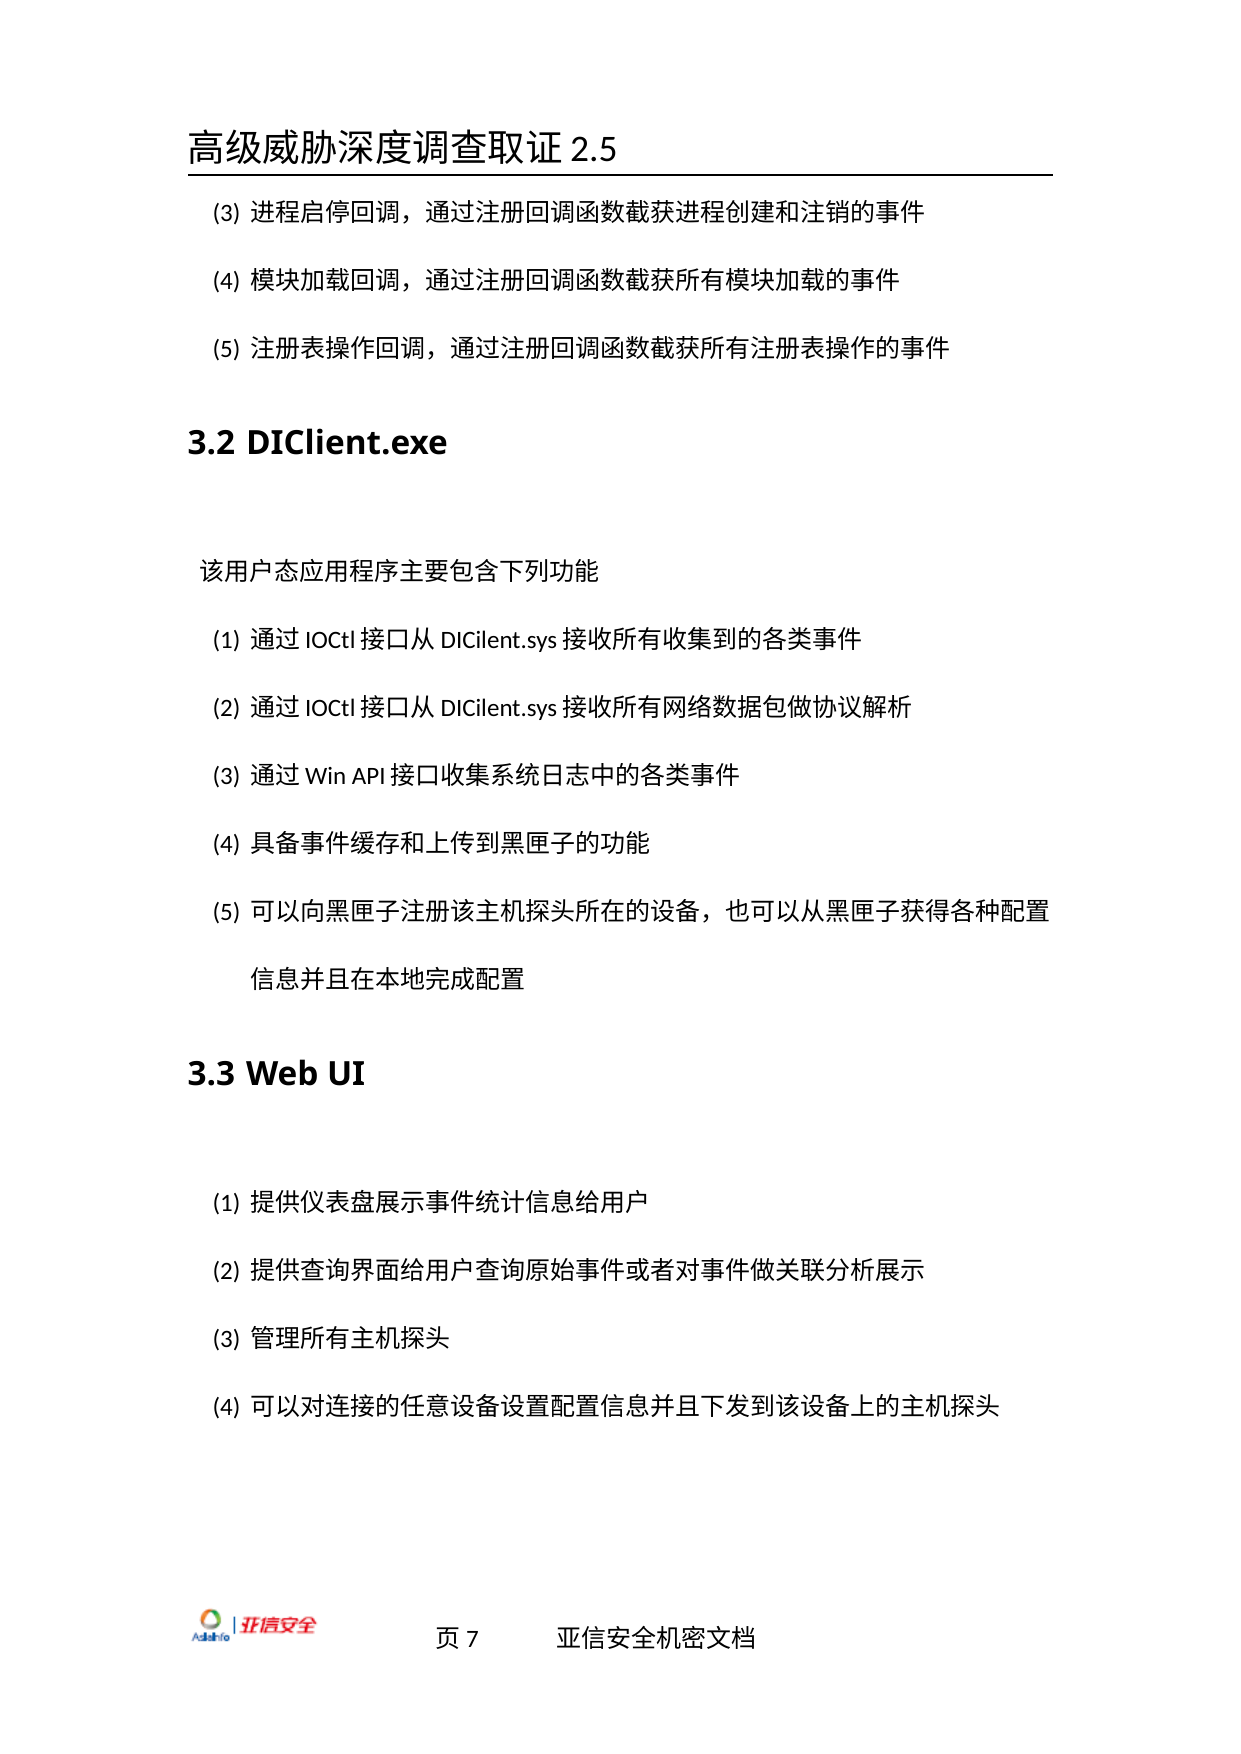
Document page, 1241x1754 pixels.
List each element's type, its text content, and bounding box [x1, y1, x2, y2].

picture [187, 1604, 322, 1647]
subtitle Web UI [187, 1038, 1053, 1106]
list 通过Win API接口收集系统日志中的各类事件 [212, 739, 1053, 807]
list 通过IOCtl接口从DICilent.sys接收所有收集到的各类事件 [212, 604, 1053, 672]
subtitle DIClient.exe [187, 408, 1053, 476]
list 模块加载回调，通过注册回调函数截获所有模块加载的事件 [212, 245, 1053, 313]
list 可以向黑匣子注册该主机探头所在的设备，也可以从黑匣子获得各种配置信息并且在本地完成配置 [212, 875, 1053, 1011]
list 提供仪表盘展示事件统计信息给用户 [212, 1166, 1053, 1234]
list 提供查询界面给用户查询原始事件或者对事件做关联分析展示 [212, 1234, 1053, 1302]
list 具备事件缓存和上传到黑匣子的功能 [212, 807, 1053, 875]
list 进程启停回调，通过注册回调函数截获进程创建和注销的事件 [212, 177, 1053, 245]
list 可以对连接的任意设备设置配置信息并且下发到该设备上的主机探头 [212, 1370, 1053, 1438]
list 通过IOCtl接口从DICilent.sys接收所有网络数据包做协议解析 [212, 672, 1053, 739]
list 管理所有主机探头 [212, 1302, 1053, 1370]
list 注册表操作回调，通过注册回调函数截获所有注册表操作的事件 [212, 313, 1053, 381]
text 该用户态应用程序主要包含下列功能 [187, 536, 1053, 604]
